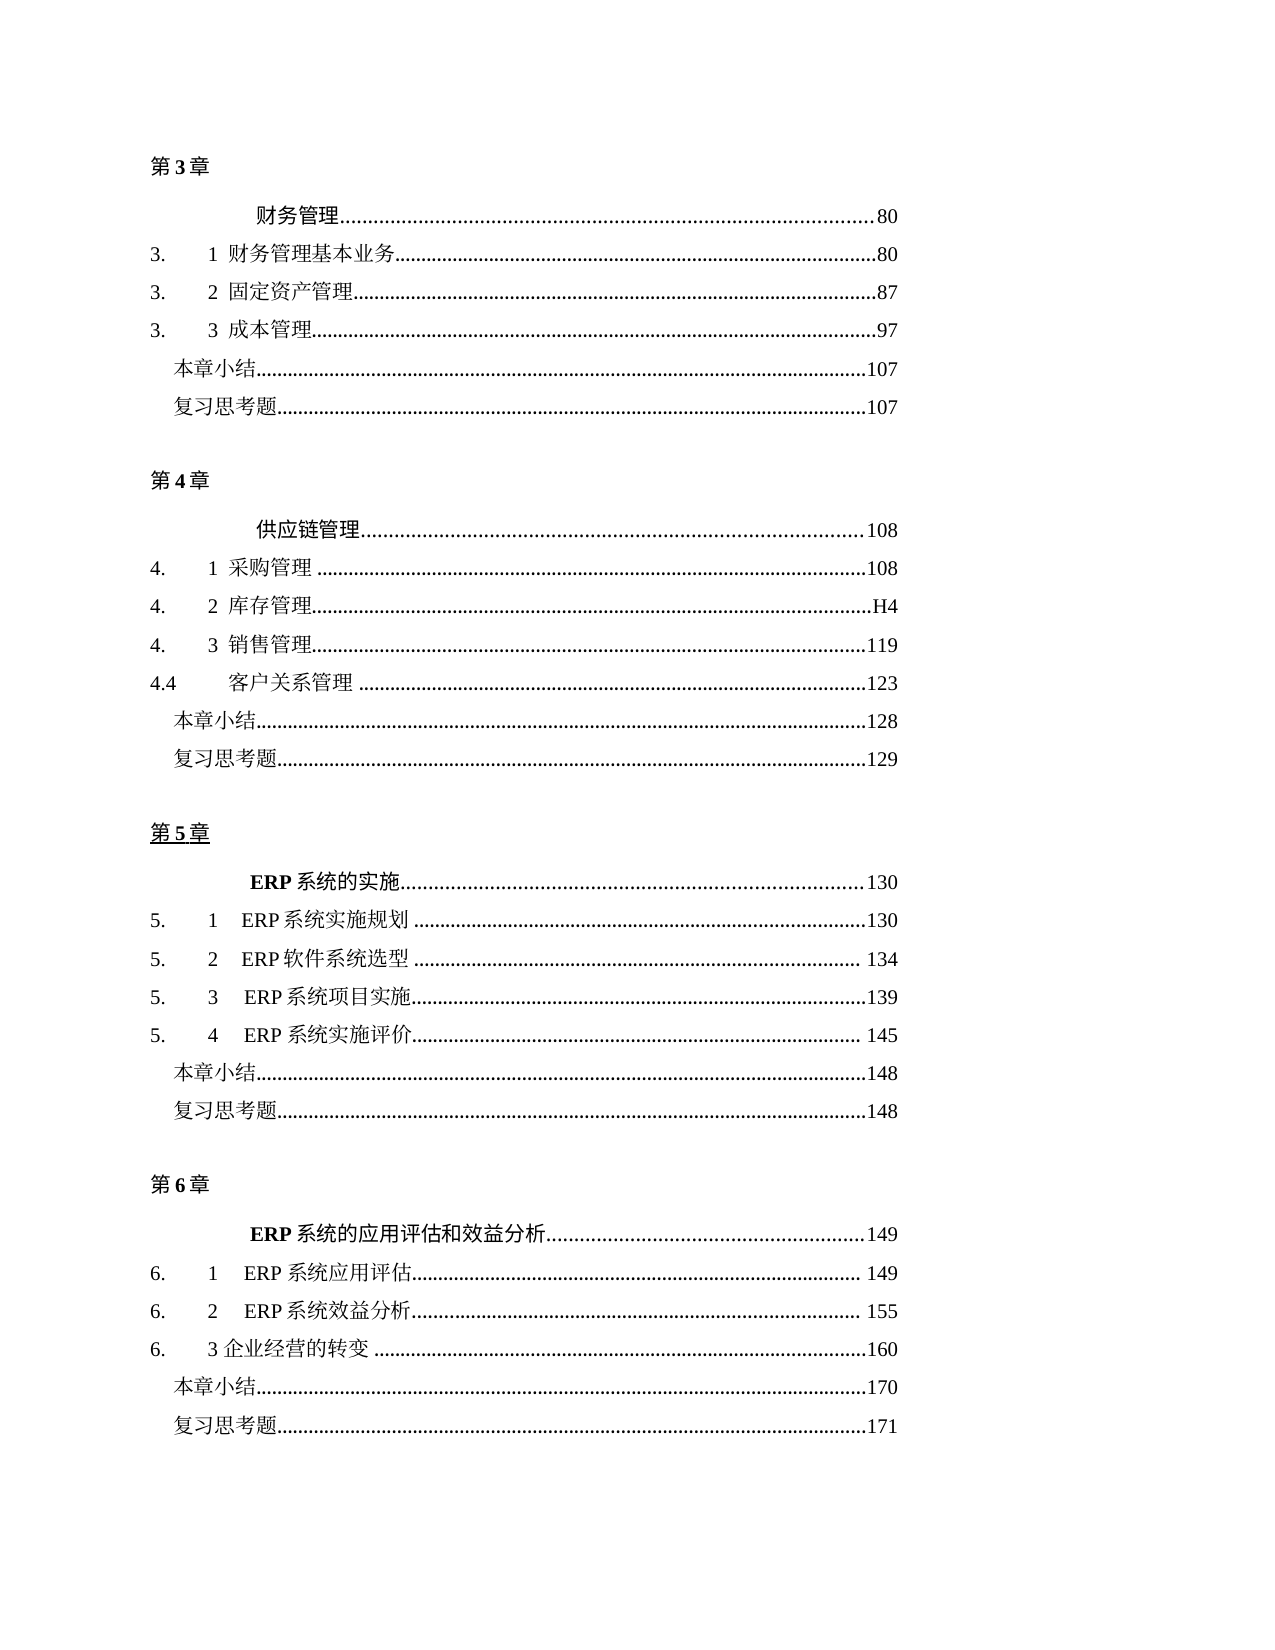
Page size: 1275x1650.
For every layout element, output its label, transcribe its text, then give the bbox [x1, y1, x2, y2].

text 第3章 [150, 150, 1125, 180]
text 第6章 [150, 1169, 1125, 1199]
list 1 采购管理 108 [150, 552, 1125, 581]
text 复习思考题 148 [150, 1095, 1125, 1125]
list 1 财务管理基本业务 80 [150, 237, 1125, 267]
list 2 ERP软件系统选型 134 [150, 942, 1125, 972]
list 3 企业经营的转变 160 [150, 1333, 1125, 1362]
text 本章小结 128 [150, 704, 1125, 734]
text 本章小结 107 [150, 352, 1125, 382]
text 本章小结 170 [150, 1371, 1125, 1401]
text ERP系统的实施 130 [150, 865, 1125, 896]
text 财务管理 80 [256, 199, 1125, 229]
text 复习思考题 107 [150, 390, 1125, 420]
list 1 ERP系统实施规划 130 [150, 904, 1125, 934]
list 3 成本管理 97 [150, 314, 1125, 344]
text ERP系统的应用评估和效益分析 149 [150, 1218, 1125, 1248]
list 客户关系管理 123 [150, 666, 1125, 696]
list 1 ERP 系统应用评估 149 [150, 1256, 1125, 1286]
text 复习思考题 129 [150, 743, 1125, 773]
text 复习思考题 171 [150, 1409, 1125, 1439]
text 本章小结 148 [150, 1057, 1125, 1087]
list 2 ERP系统效益分析 155 [150, 1294, 1125, 1324]
text 第4章 [150, 464, 1125, 494]
list 2 固定资产管理 87 [150, 276, 1125, 306]
list 4 ERP 系统实施评价 145 [150, 1018, 1125, 1048]
list 2 库存管理 H4 [150, 590, 1125, 620]
list 3 销售管理 119 [150, 628, 1125, 658]
text 供应链管理 108 [256, 513, 1125, 543]
text 第5章 [150, 816, 1125, 847]
list 3 ERP系统项目实施 139 [150, 980, 1125, 1010]
